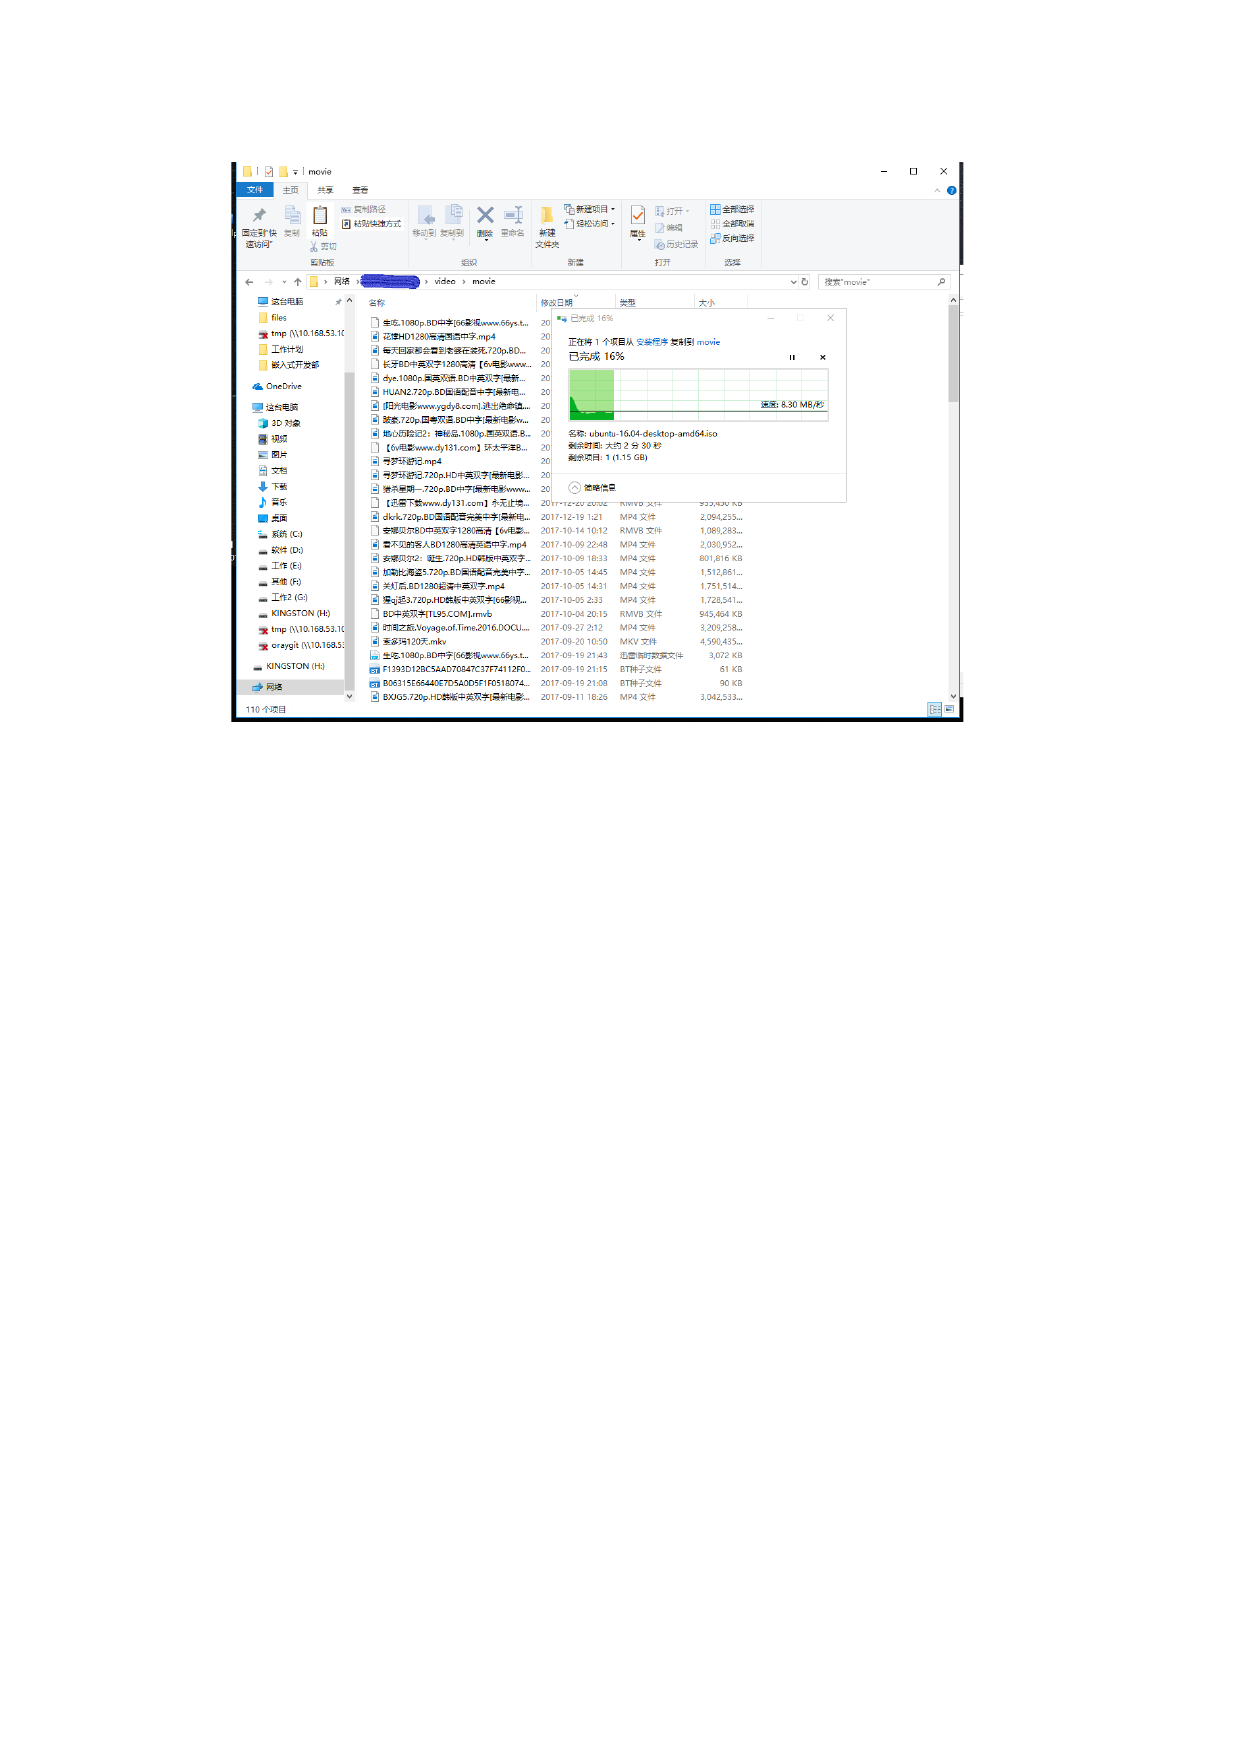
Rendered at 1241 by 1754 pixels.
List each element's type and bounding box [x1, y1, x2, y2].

picture [231, 162, 964, 722]
